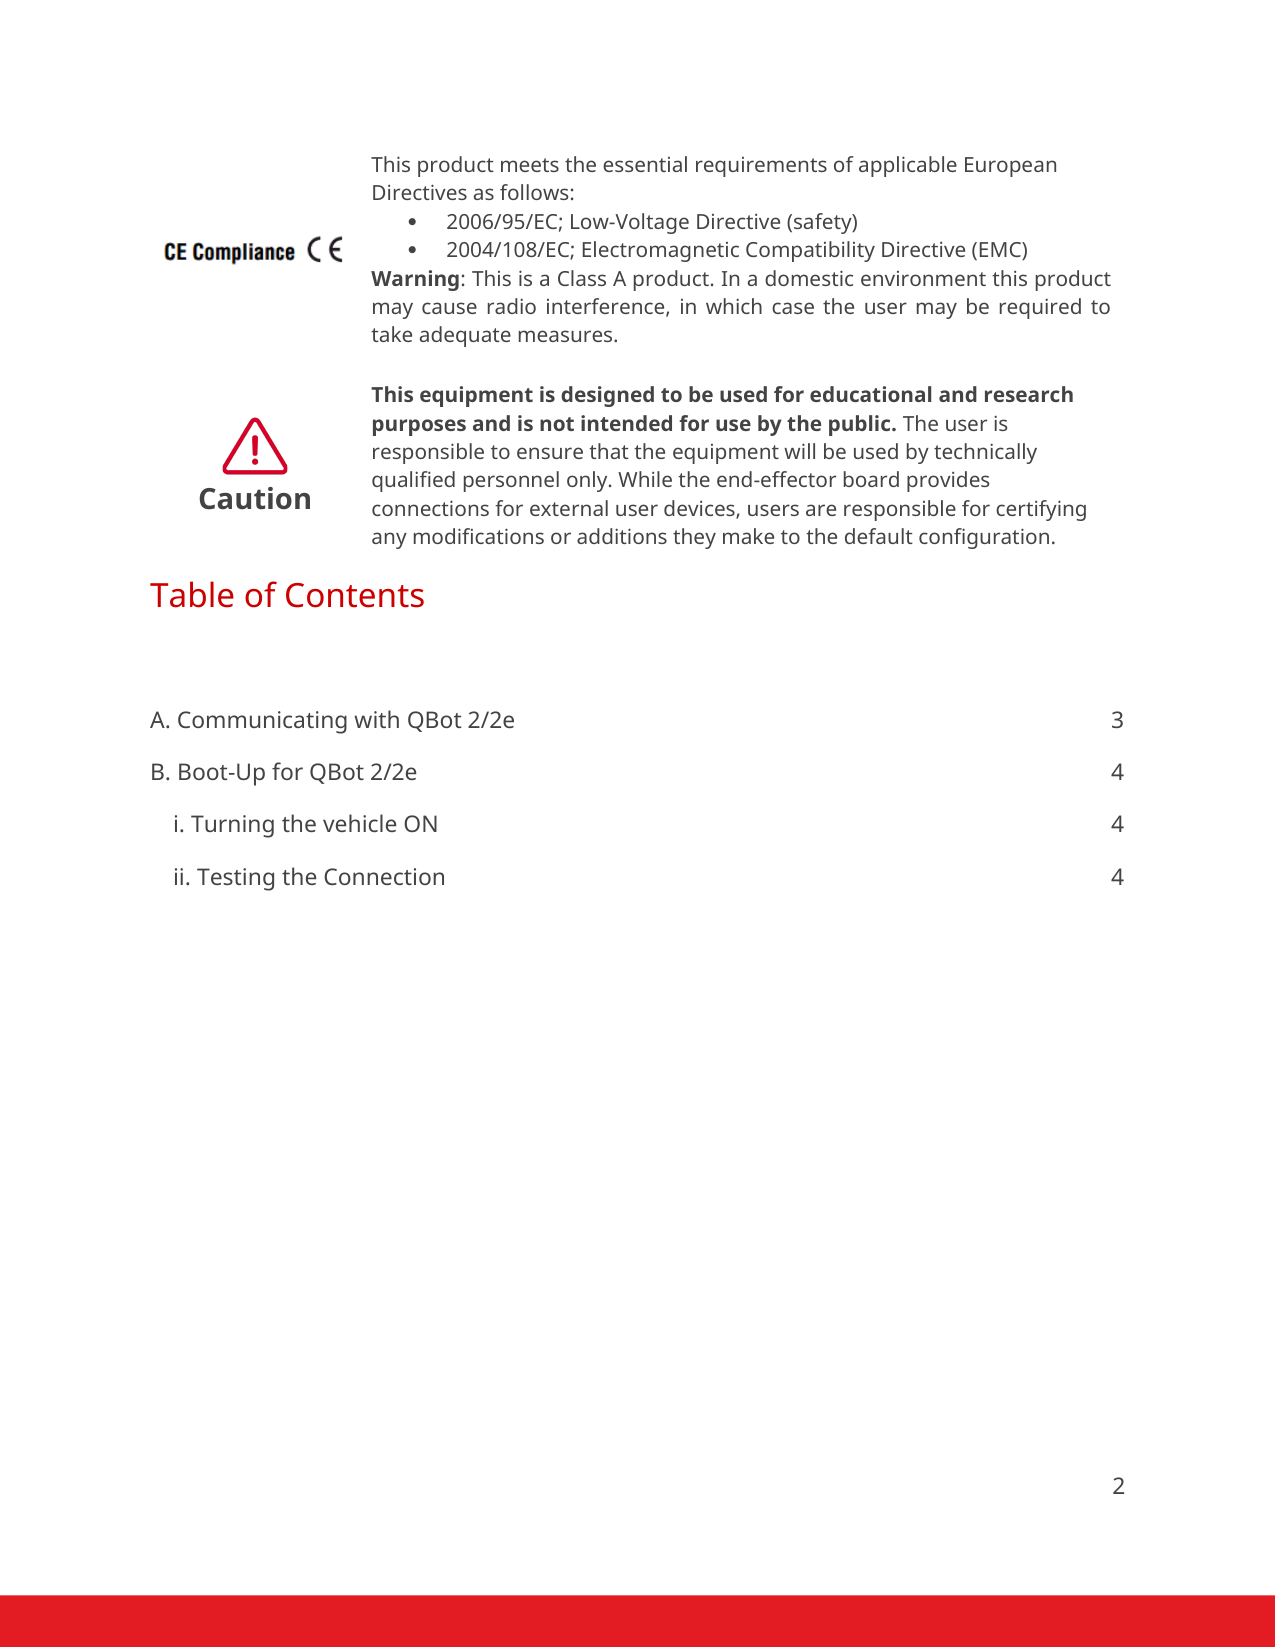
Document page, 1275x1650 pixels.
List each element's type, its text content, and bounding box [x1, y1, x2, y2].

table_cell Caution [150, 380, 360, 551]
table_header This product meets the essential requirements of applicable European Directives as follows: 2006/95/EC; Low-Voltage Directive (safety) 2004/108/EC; Electromagnetic Compatibility Directive (EMC) Warning: This is a Class A product. In a domestic environment this product may cause radio interference, in which case the user may be required to take adequate measures. [360, 150, 1124, 380]
picture [161, 234, 349, 268]
picture [222, 413, 288, 479]
text Table of Contents [150, 572, 1125, 617]
table_cell This equipment is designed to be used for educational and research purposes and is not intended for use by the public. The user is responsible to ensure that the equipment will be used by technically qualified personnel only. While the end-effector board provides connections for external user devices, users are responsible for certifying any modifications or additions they make to the default configuration. [360, 380, 1124, 551]
table_header [150, 150, 360, 380]
